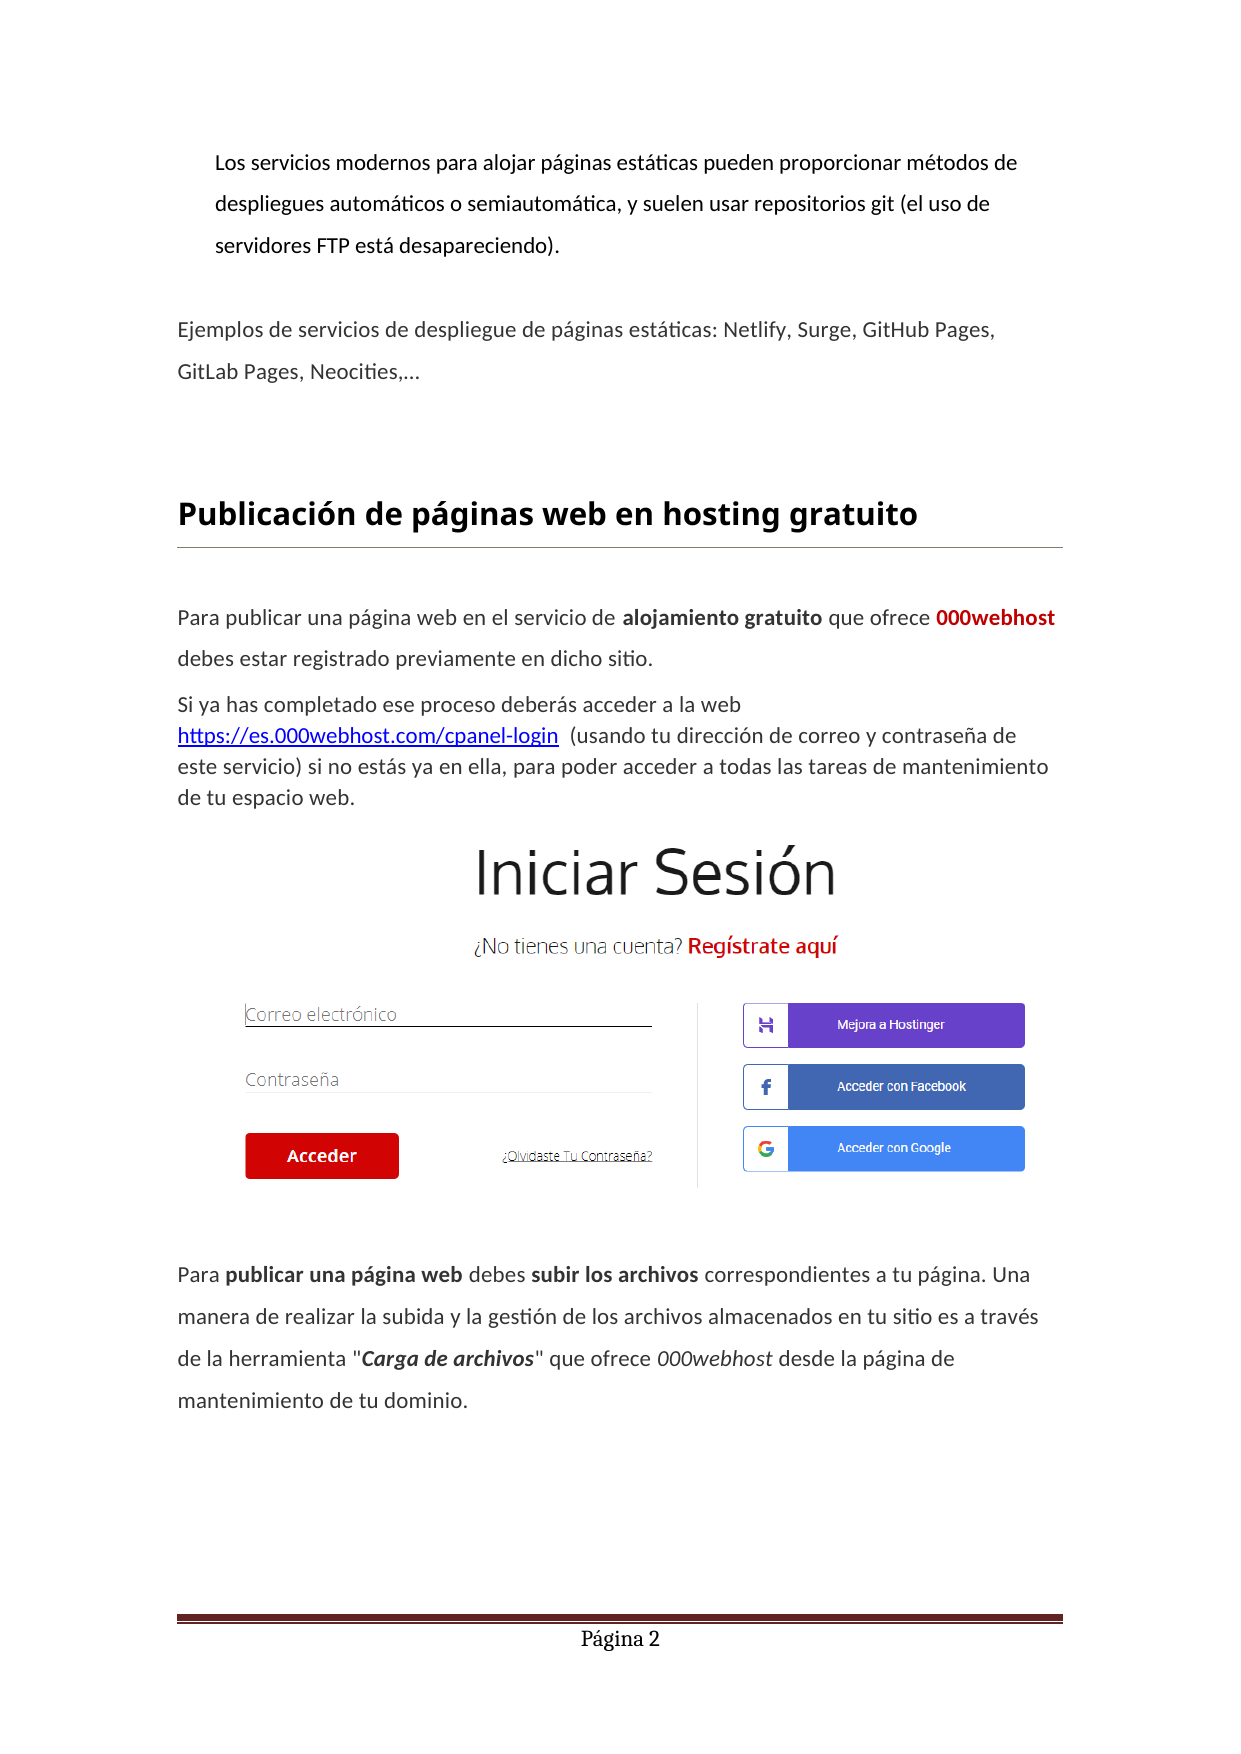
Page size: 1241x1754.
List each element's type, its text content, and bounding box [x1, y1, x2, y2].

text Publicación de páginas web en hosting gratuito [177, 491, 1063, 547]
text Ejemplos de servicios de despliegue de páginas estáticas: Netlify, Surge, GitHub Pages, GitLab Pages, Neocities,… [177, 316, 1063, 386]
text Si ya has completado ese proceso deberás acceder a la web https://es.000webhost.com/cpanel-login (usando tu dirección de correo y contraseña de este servicio) si no estás ya en ella, para poder acceder a todas las tareas de mantenimiento de tu espacio web. [177, 687, 1063, 812]
picture [177, 825, 1063, 1201]
text Para publicar una página web debes subir los archivos correspondientes a tu página. Una manera de realizar la subida y la gestión de los archivos almacenados en tu sitio es a través de la herramienta "Carga de archivos" que ofrece 000webhost desde la página de mantenimiento de tu dominio. [177, 1260, 1063, 1414]
text Los servicios modernos para alojar páginas estáticas pueden proporcionar métodos de despliegues automáticos o semiautomática, y suelen usar repositorios git (el uso de servidores FTP está desapareciendo). [215, 148, 1063, 259]
text Para publicar una página web en el servicio de alojamiento gratuito que ofrece 000webhost debes estar registrado previamente en dicho sitio. [177, 603, 1063, 673]
